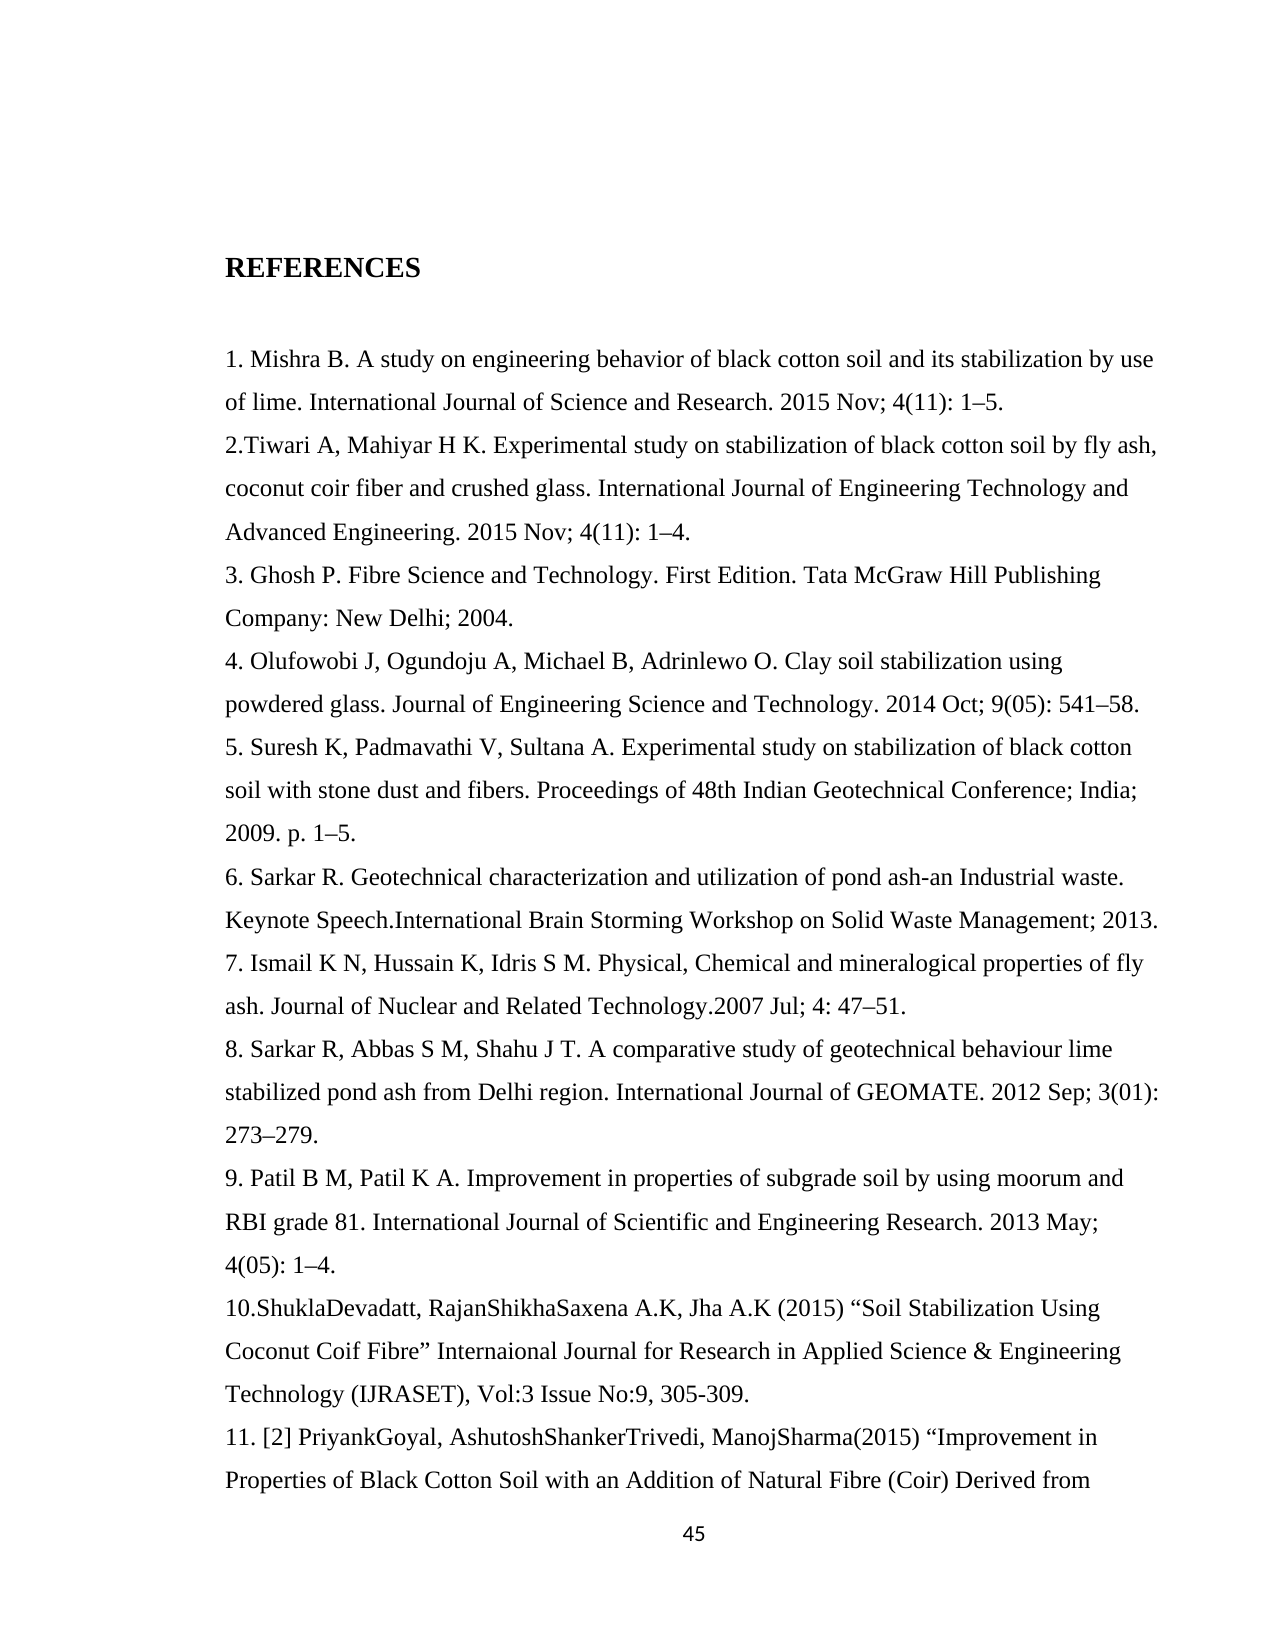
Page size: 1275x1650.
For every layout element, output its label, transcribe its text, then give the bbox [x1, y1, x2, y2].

list Mishra B. A study on engineering behavior of black cotton soil and its stabilization by use of lime. International Journal of Science and Research. 2015 Nov; 4(11): 1–5. [225, 344, 1162, 416]
text 4. Olufowobi J, Ogundoju A, Michael B, Adrinlewo O. Clay soil stabilization using powdered glass. Journal of Engineering Science and Technology. 2014 Oct; 9(05): 541–58. [225, 646, 1162, 718]
text 2.Tiwari A, Mahiyar H K. Experimental study on stabilization of black cotton soil by fly ash, coconut coir fiber and crushed glass. International Journal of Engineering Technology and Advanced Engineering. 2015 Nov; 4(11): 1–4. [225, 430, 1162, 545]
text 6. Sarkar R. Geotechnical characterization and utilization of pond ash-an Industrial waste. Keynote Speech.International Brain Storming Workshop on Solid Waste Management; 2013. [225, 862, 1162, 933]
text 7. Ismail K N, Hussain K, Idris S M. Physical, Chemical and mineralogical properties of fly ash. Journal of Nuclear and Related Technology.2007 Jul; 4: 47–51. [225, 948, 1162, 1020]
text 5. Suresh K, Padmavathi V, Sultana A. Experimental study on stabilization of black cotton soil with stone dust and fibers. Proceedings of 48th Indian Geotechnical Conference; India; 2009. p. 1–5. [225, 732, 1162, 847]
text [225, 1422, 1162, 1494]
text 3. Ghosh P. Fibre Science and Technology. First Edition. Tata McGraw Hill Publishing Company: New Delhi; 2004. [225, 560, 1162, 632]
text 8. Sarkar R, Abbas S M, Shahu J T. A comparative study of geotechnical behaviour lime stabilized pond ash from Delhi region. International Journal of GEOMATE. 2012 Sep; 3(01): 273–279. [225, 1034, 1162, 1149]
text 9. Patil B M, Patil K A. Improvement in properties of subgrade soil by using moorum and RBI grade 81. International Journal of Scientific and Engineering Research. 2013 May; 4(05): 1–4. [225, 1163, 1162, 1278]
text 10.ShuklaDevadatt, RajanShikhaSaxena A.K, Jha A.K (2015) “Soil Stabilization Using Coconut Coif Fibre” Internaional Journal for Research in Applied Science & Engineering Technology (IJRASET), Vol:3 Issue No:9, 305-309. [225, 1293, 1162, 1408]
text REFERENCES [225, 251, 1162, 284]
